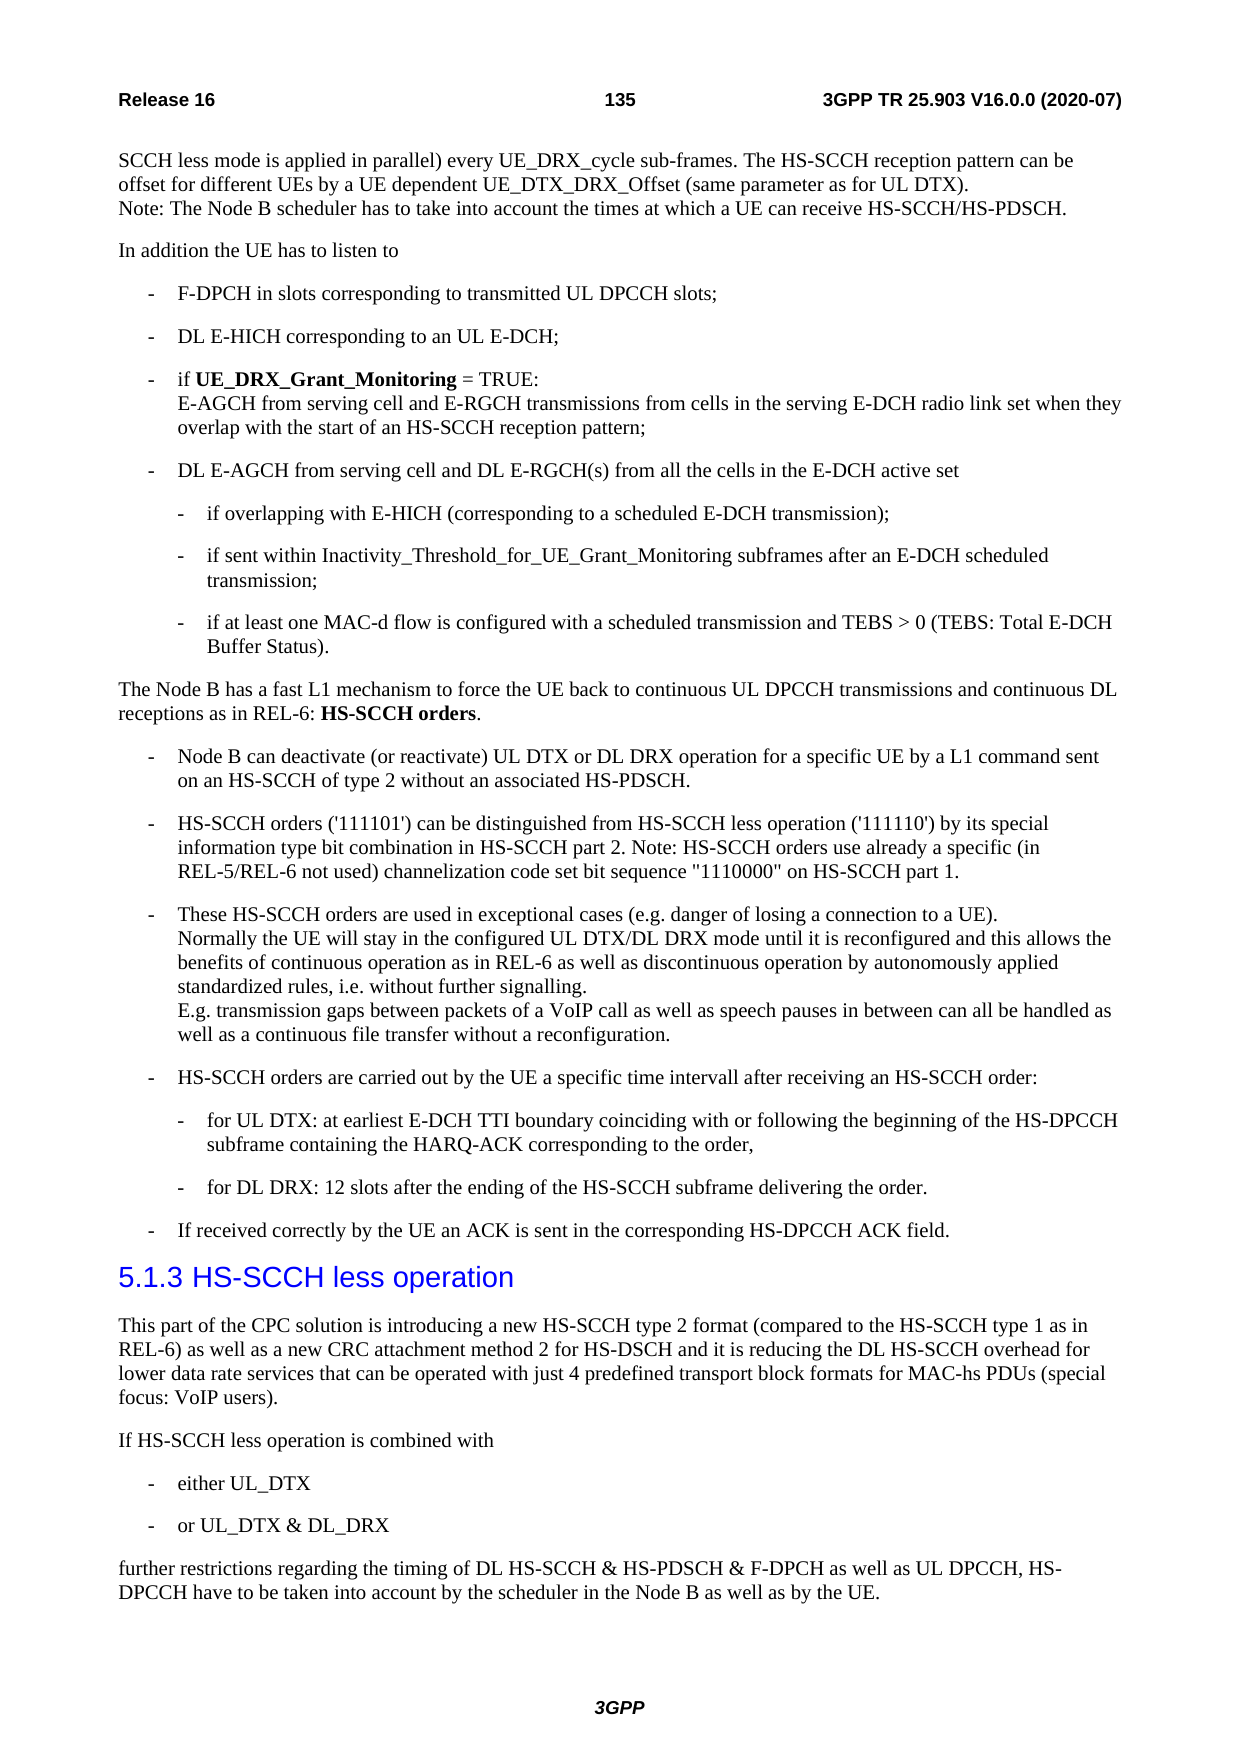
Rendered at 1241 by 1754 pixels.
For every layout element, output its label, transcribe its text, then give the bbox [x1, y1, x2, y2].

text This part of the CPC solution is introducing a new HS-SCCH type 2 format (compared to the HS-SCCH type 1 as in REL-6) as well as a new CRC attachment method 2 for HS-DSCH and it is reducing the DL HS-SCCH overhead for lower data rate services that can be operated with just 4 predefined transport block formats for MAC-hs PDUs (special focus: VoIP users). [118, 1313, 1122, 1409]
text - DL E-AGCH from serving cell and DL E-RGCH(s) from all the cells in the E-DCH active set [148, 458, 1122, 482]
text - for DL DRX: 12 slots after the ending of the HS-SCCH subframe delivering the order. [177, 1175, 1122, 1199]
text - HS-SCCH orders ('111101') can be distinguished from HS-SCCH less operation ('111110') by its special information type bit combination in HS-SCCH part 2. Note: HS-SCCH orders use already a specific (in REL-5/REL-6 not used) channelization code set bit sequence "1110000" on HS-SCCH part 1. [148, 811, 1122, 883]
text - Node B can deactivate (or reactivate) UL DTX or DL DRX operation for a specific UE by a L1 command sent on an HS-SCCH of type 2 without an associated HS-PDSCH. [148, 744, 1122, 792]
text - if at least one MAC-d flow is configured with a scheduled transmission and TEBS > 0 (TEBS: Total E-DCH Buffer Status). [177, 610, 1122, 658]
text In addition the UE has to listen to [118, 238, 1122, 262]
text - HS-SCCH orders are carried out by the UE a specific time intervall after receiving an HS-SCCH order: [148, 1065, 1122, 1089]
text - DL E-HICH corresponding to an UL E-DCH; [148, 324, 1122, 348]
text further restrictions regarding the timing of DL HS-SCCH & HS-PDSCH & F-DPCH as well as UL DPCCH, HS-DPCCH have to be taken into account by the scheduler in the Node B as well as by the UE. [118, 1556, 1122, 1604]
text - if sent within Inactivity_Threshold_for_UE_Grant_Monitoring subframes after an E-DCH scheduled transmission; [177, 543, 1122, 592]
text - F-DPCH in slots corresponding to transmitted UL DPCCH slots; [148, 281, 1122, 305]
subtitle 5.1.3 HS-SCCH less operation [118, 1260, 1122, 1294]
text - for UL DTX: at earliest E-DCH TTI boundary coinciding with or following the beginning of the HS-DPCCH subframe containing the HARQ-ACK corresponding to the order, [177, 1108, 1122, 1156]
text - either UL_DTX [148, 1470, 1122, 1494]
text - or UL_DTX & DL_DRX [148, 1513, 1122, 1537]
text - if UE_DRX_Grant_Monitoring = TRUE: E-AGCH from serving cell and E-RGCH transmissions from cells in the serving E-DCH radio link set when they overlap with the start of an HS-SCCH reception pattern; [148, 367, 1122, 439]
text The Node B has a fast L1 mechanism to force the UE back to continuous UL DPCCH transmissions and continuous DL receptions as in REL-6: HS-SCCH orders. [118, 677, 1122, 725]
text If HS-SCCH less operation is combined with [118, 1428, 1122, 1452]
text - If received correctly by the UE an ACK is sent in the corresponding HS-DPCCH ACK field. [148, 1217, 1122, 1242]
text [118, 147, 1122, 220]
text - if overlapping with E-HICH (corresponding to a scheduled E-DCH transmission); [177, 501, 1122, 525]
text - These HS-SCCH orders are used in exceptional cases (e.g. danger of losing a connection to a UE). Normally the UE will stay in the configured UL DTX/DL DRX mode until it is reconfigured and this allows the benefits of continuous operation as in REL-6 as well as discontinuous operation by autonomously applied standardized rules, i.e. without further signalling. E.g. transmission gaps between packets of a VoIP call as well as speech pauses in between can all be handled as well as a continuous file transfer without a reconfiguration. [148, 902, 1122, 1046]
